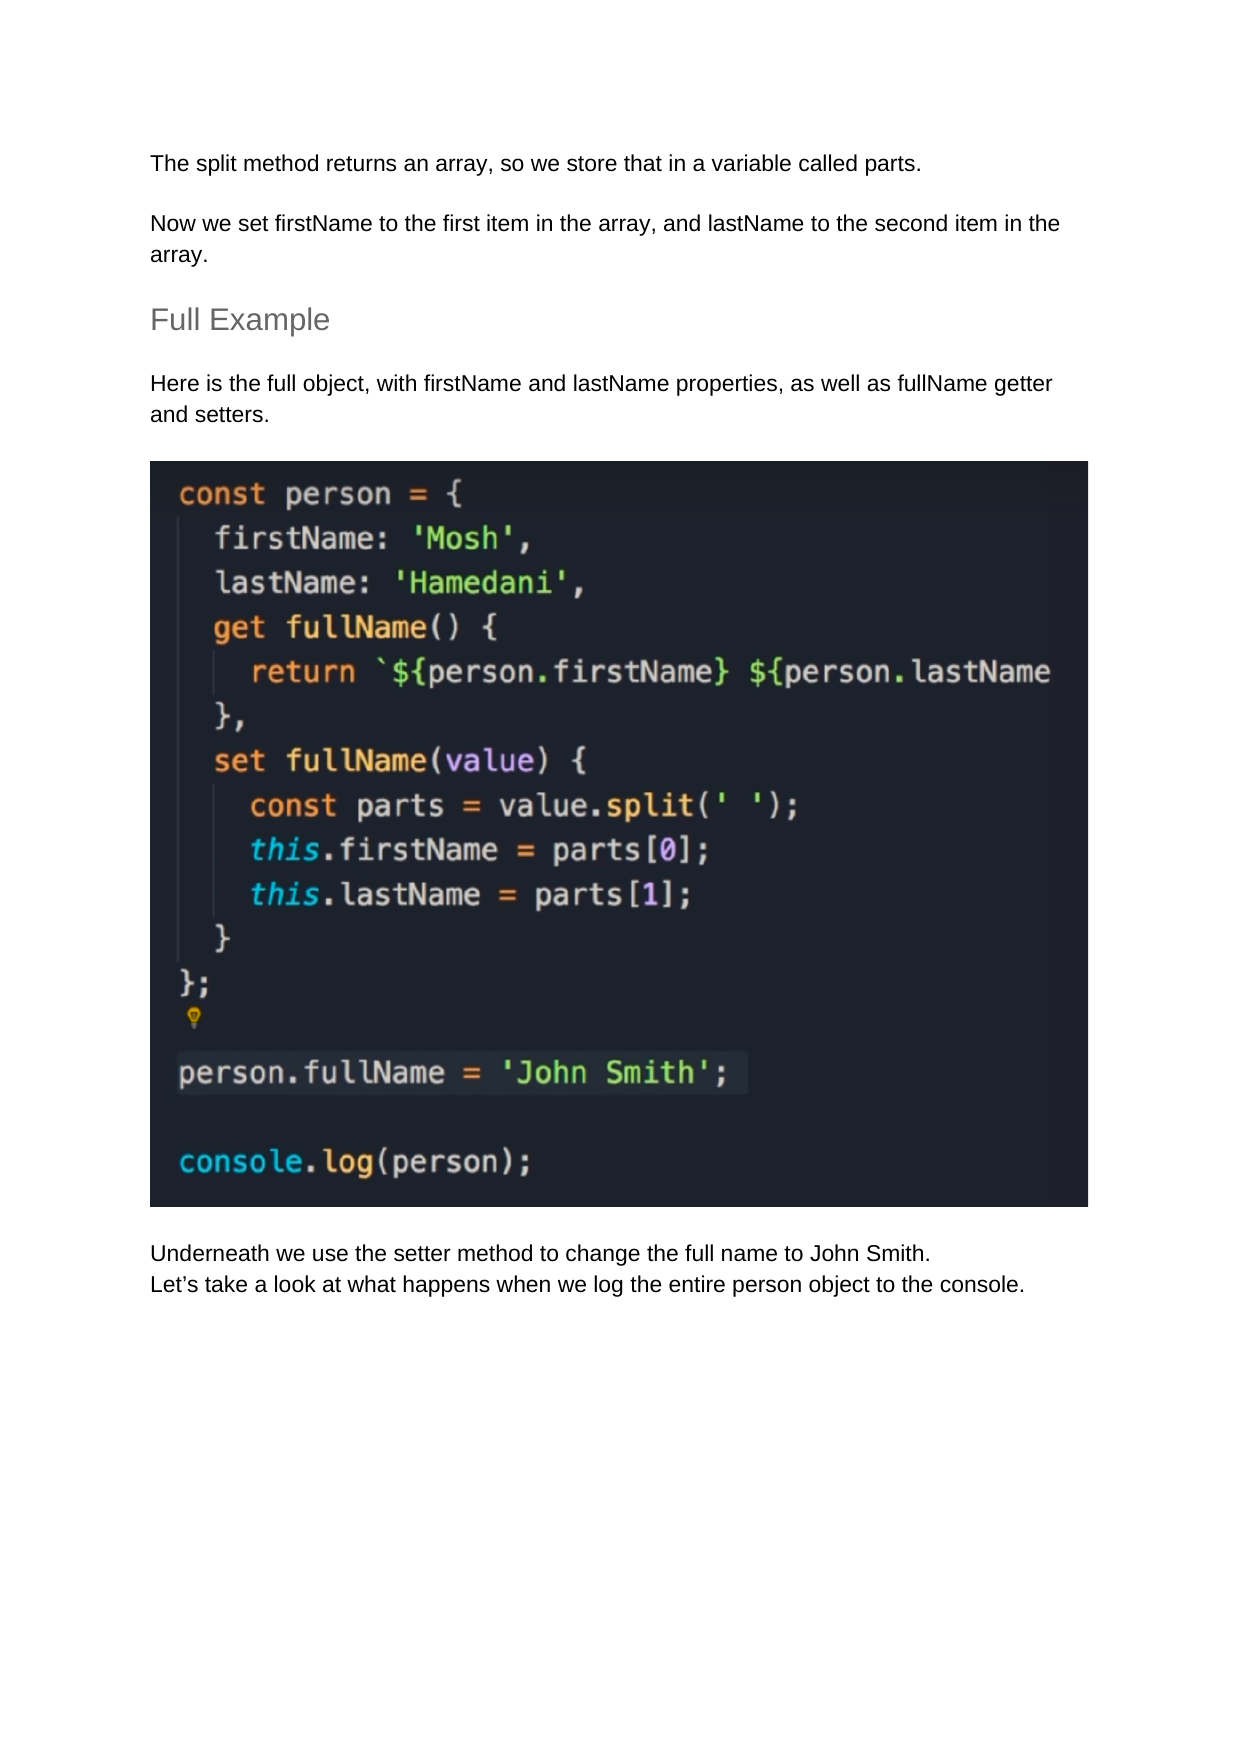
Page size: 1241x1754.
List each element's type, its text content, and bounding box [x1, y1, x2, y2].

subtitle Full Example [150, 301, 1090, 337]
text The split method returns an array, so we store that in a variable called parts. [150, 150, 1090, 176]
text Here is the full object, with firstName and lastName properties, as well as fullName getter and setters. [150, 370, 1090, 427]
text Underneath we use the setter method to change the full name to John Smith. [150, 1240, 1090, 1267]
text Now we set firstName to the first item in the array, and lastName to the second item in the array. [150, 210, 1090, 267]
picture [150, 461, 1089, 1207]
text Let’s take a look at what happens when we log the entire person object to the console. [150, 1271, 1090, 1297]
